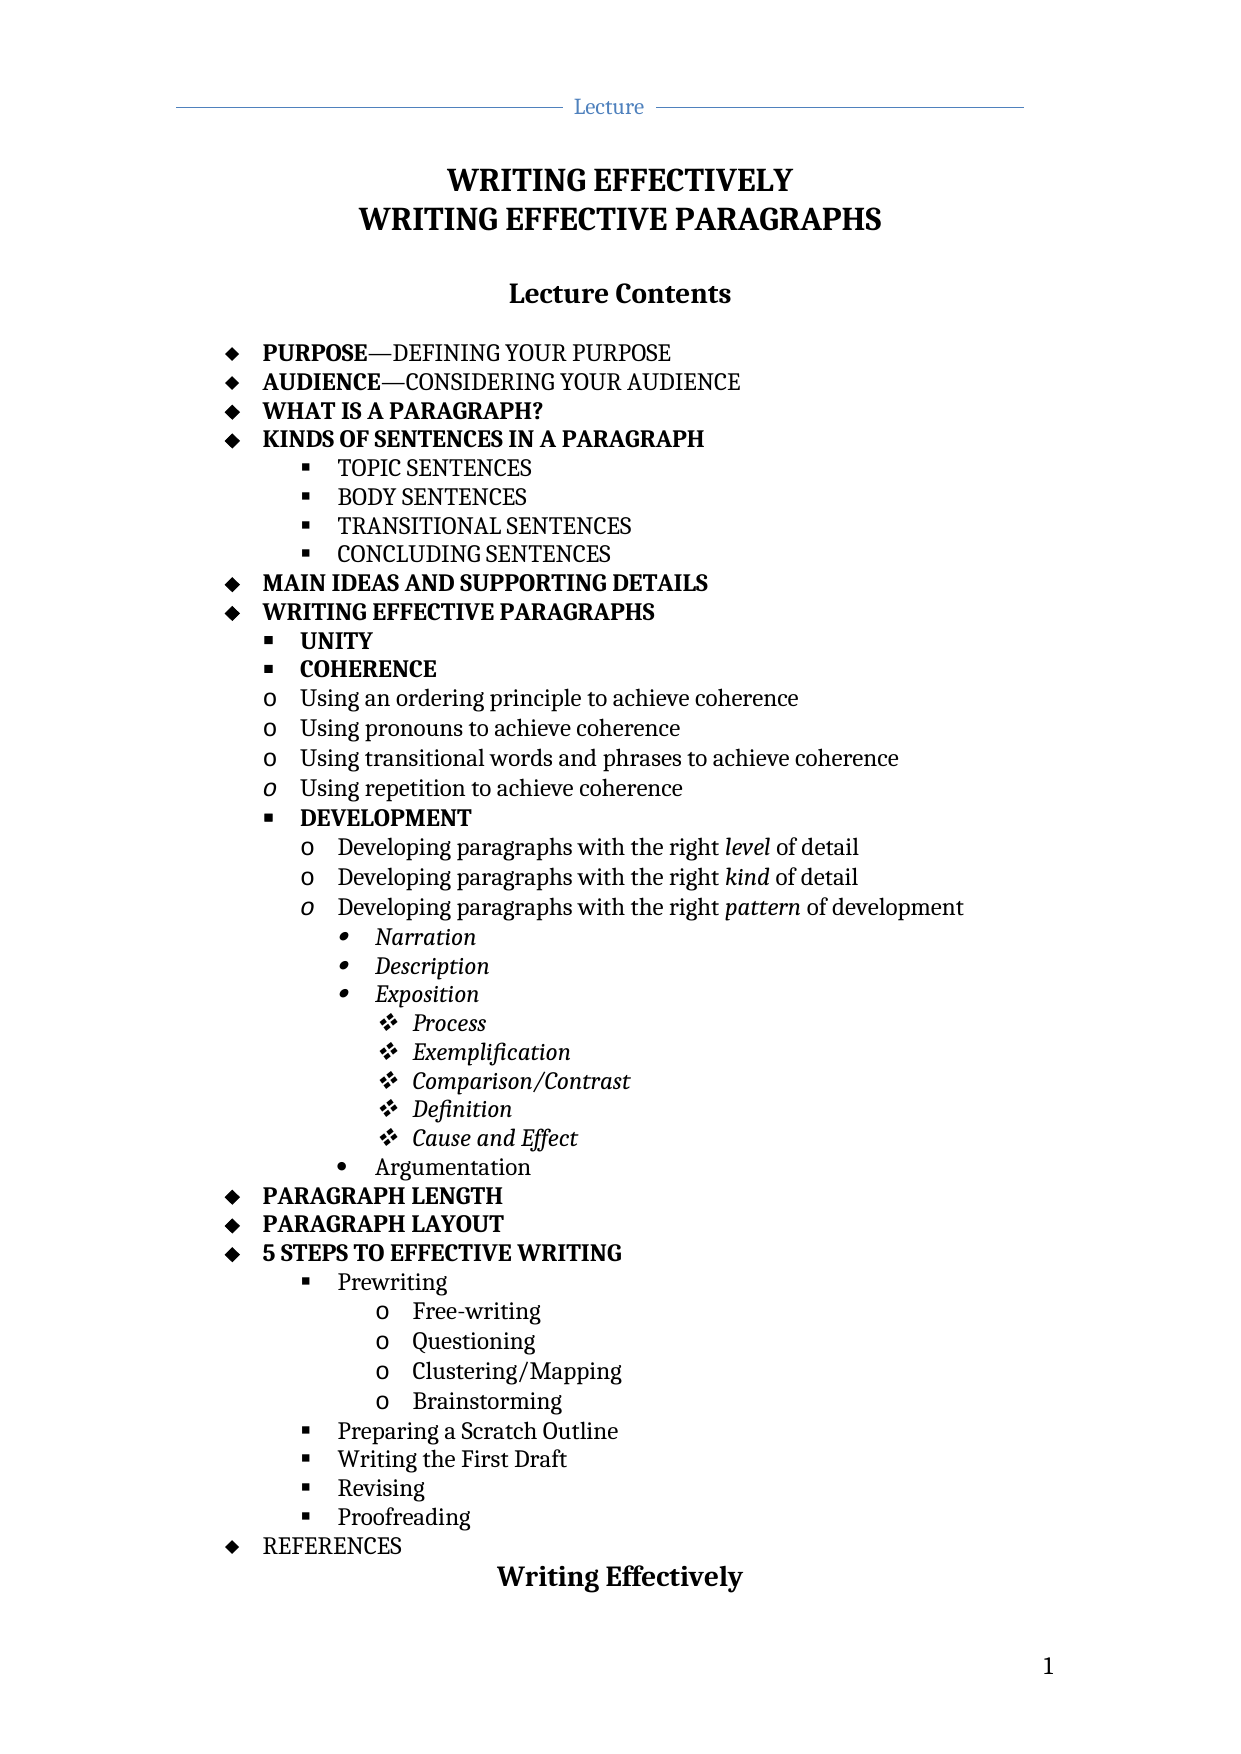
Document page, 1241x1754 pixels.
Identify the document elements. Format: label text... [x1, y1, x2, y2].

list PARAGRAPH LAYOUT [225, 1210, 1053, 1239]
list WHAT IS A PARAGRAPH? [225, 397, 1053, 425]
list Comparison/Contrast [375, 1067, 1053, 1095]
list Using pronouns to achieve coherence [262, 714, 1053, 744]
list Using transitional words and phrases to achieve coherence [262, 744, 1053, 774]
list Narration [337, 923, 1053, 952]
list DEVELOPMENT [262, 804, 1053, 833]
list Developing paragraphs with the right kind of detail [300, 863, 1053, 893]
list Free-writing [375, 1297, 1053, 1327]
text WRITING EFFECTIVELY [187, 150, 1053, 200]
list REFERENCES [225, 1532, 1053, 1560]
list BODY SENTENCES [300, 483, 1053, 512]
list Preparing a Scratch Outline [300, 1417, 1053, 1445]
list MAIN IDEAS AND SUPPORTING DETAILS [225, 569, 1053, 598]
list Questioning [375, 1327, 1053, 1357]
list COHERENCE [262, 655, 1053, 684]
list CONCLUDING SENTENCES [300, 540, 1053, 569]
list Prewriting [300, 1268, 1053, 1297]
list Process [375, 1009, 1053, 1038]
list KINDS OF SENTENCES IN A PARAGRAPH [225, 425, 1053, 454]
list UNITY [262, 627, 1053, 655]
list Exposition [337, 980, 1053, 1009]
list Using an ordering principle to achieve coherence [262, 684, 1053, 714]
list Developing paragraphs with the right level of detail [300, 833, 1053, 863]
list Brainstorming [375, 1387, 1053, 1417]
list Revising [300, 1474, 1053, 1503]
text Lecture Contents [187, 277, 1053, 310]
list AUDIENCE—CONSIDERING YOUR AUDIENCE [225, 368, 1053, 397]
list Cause and Effect [375, 1124, 1053, 1153]
list TOPIC SENTENCES [300, 454, 1053, 483]
text Writing Effectively [187, 1560, 1053, 1594]
text WRITING EFFECTIVE PARAGRAPHS [187, 200, 1053, 238]
list Description [337, 952, 1053, 980]
list PURPOSE—DEFINING YOUR PURPOSE [225, 339, 1053, 368]
list Proofreading [300, 1503, 1053, 1532]
list Definition [375, 1095, 1053, 1124]
list 5 STEPS TO EFFECTIVE WRITING [225, 1239, 1053, 1268]
list Writing the First Draft [300, 1445, 1053, 1474]
list Clustering/Mapping [375, 1357, 1053, 1387]
list Developing paragraphs with the right pattern of development [300, 893, 1053, 923]
list PARAGRAPH LENGTH [225, 1182, 1053, 1210]
list Using repetition to achieve coherence [262, 774, 1053, 804]
list Argumentation [337, 1153, 1053, 1182]
list Exemplification [375, 1038, 1053, 1067]
list TRANSITIONAL SENTENCES [300, 512, 1053, 540]
list WRITING EFFECTIVE PARAGRAPHS [225, 598, 1053, 627]
